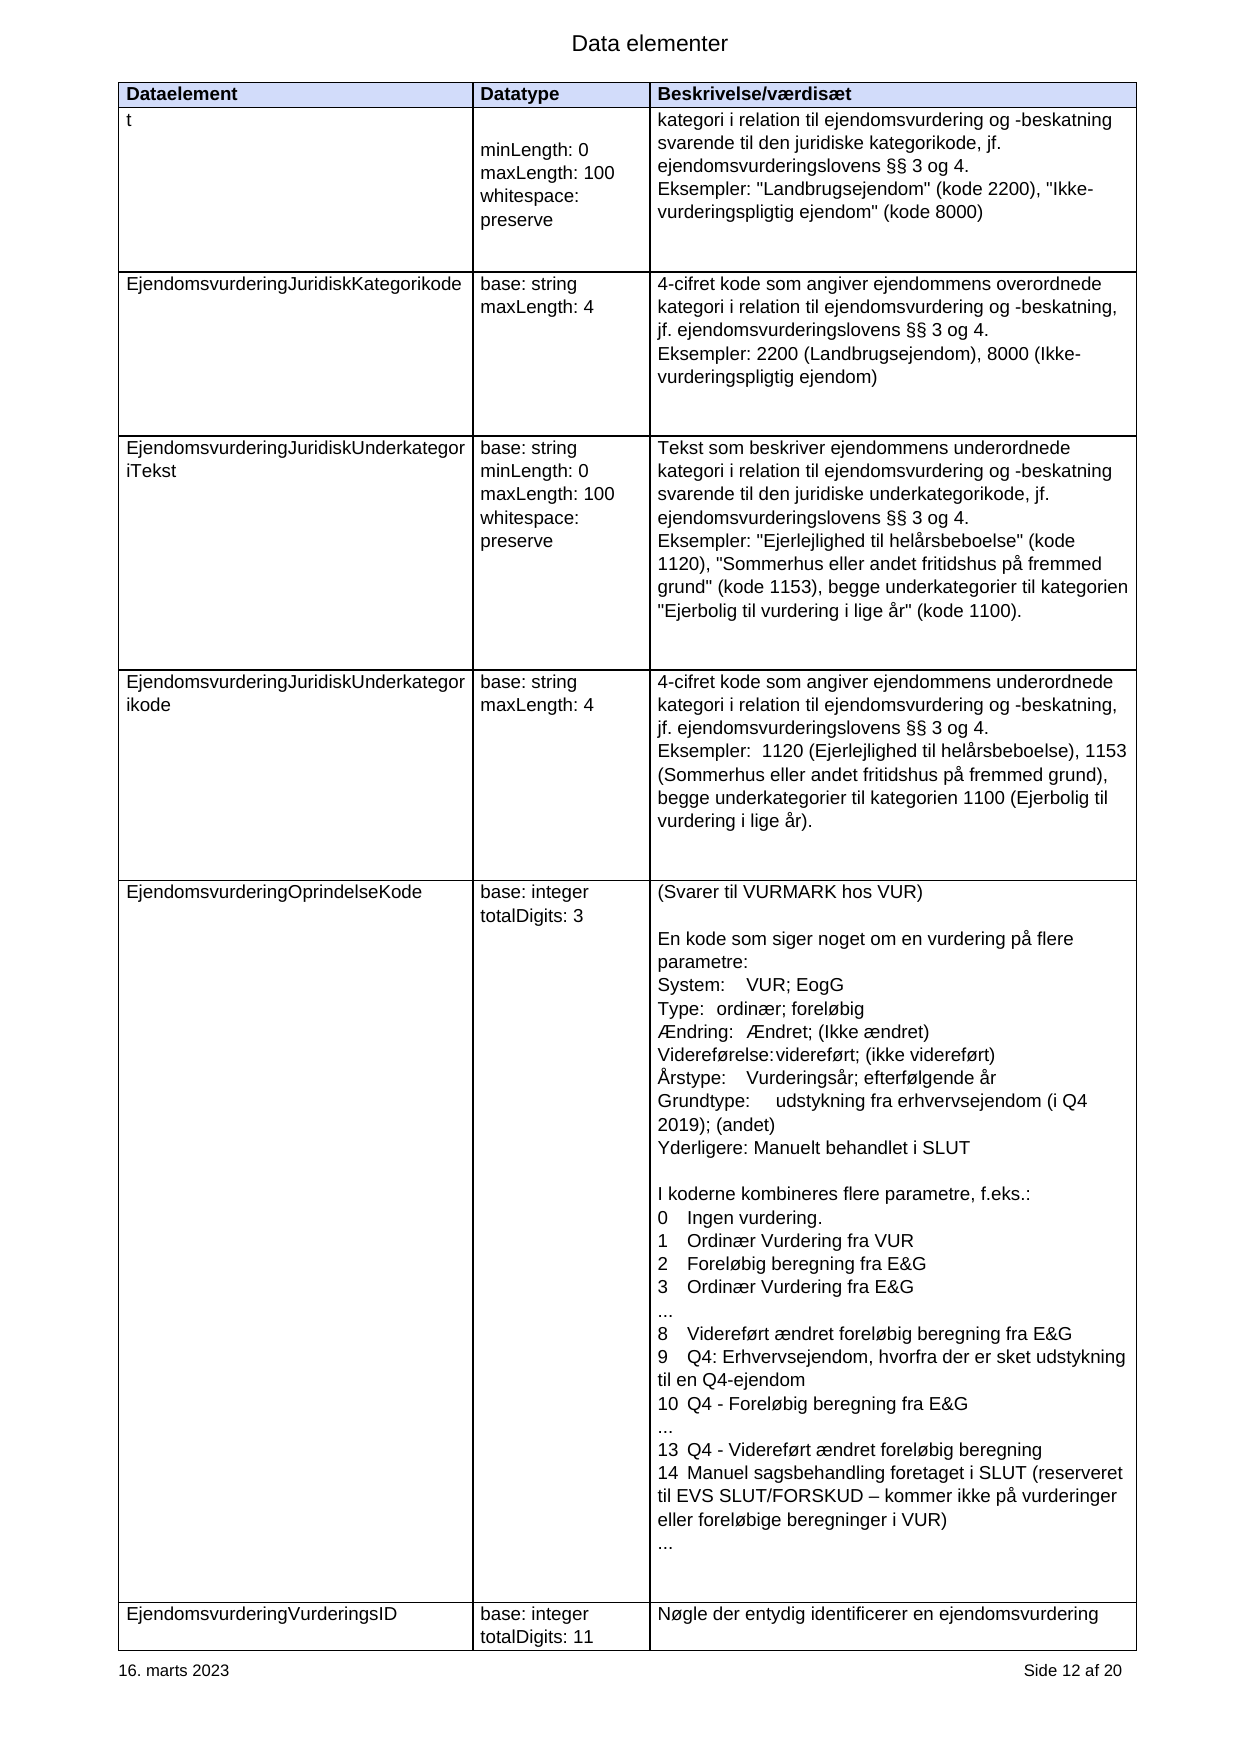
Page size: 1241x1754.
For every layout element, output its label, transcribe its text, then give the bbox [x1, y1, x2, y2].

table_cell base: string minLength: 0 maxLength: 100 whitespace: preserve [474, 437, 649, 669]
table_cell base: integer totalDigits: 3 [474, 881, 649, 1601]
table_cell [119, 1603, 472, 1650]
table_header Dataelement [119, 83, 472, 107]
table_cell base: string maxLength: 4 [474, 273, 649, 435]
table_cell EjendomsvurderingJuridiskUnderkategorikode [119, 671, 472, 880]
table_cell Tekst som beskriver ejendommens underordnede kategori i relation til ejendomsvurdering og -beskatning svarende til den juridiske underkategorikode, jf. ejendomsvurderingslovens §§ 3 og 4. Eksempler: "Ejerlejlighed til helårsbeboelse" (kode 1120), "Sommerhus eller andet fritidshus på fremmed grund" (kode 1153), begge underkategorier til kategorien "Ejerbolig til vurdering i lige år" (kode 1100). [651, 437, 1136, 669]
table_header Datatype [474, 83, 649, 107]
table_cell EjendomsvurderingJuridiskUnderkategoriTekst [119, 437, 472, 669]
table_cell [651, 1603, 1136, 1650]
table_cell 4-cifret kode som angiver ejendommens overordnede kategori i relation til ejendomsvurdering og -beskatning, jf. ejendomsvurderingslovens §§ 3 og 4. Eksempler: 2200 (Landbrugsejendom), 8000 (Ikke-vurderingspligtig ejendom) [651, 273, 1136, 435]
table_cell EjendomsvurderingOprindelseKode [119, 881, 472, 1601]
table_cell base: string maxLength: 4 [474, 671, 649, 880]
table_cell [119, 108, 472, 271]
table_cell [474, 1603, 649, 1650]
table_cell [651, 108, 1136, 271]
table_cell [474, 108, 649, 271]
table_cell (Svarer til VURMARK hos VUR) En kode som siger noget om en vurdering på flere parametre: System: VUR; EogG Type: ordinær; foreløbig Ændring: Ændret; (Ikke ændret) Videreførelse: videreført; (ikke videreført) Årstype: Vurderingsår; efterfølgende år Grundtype: udstykning fra erhvervsejendom (i Q4 2019); (andet) Yderligere: Manuelt behandlet i SLUT I koderne kombineres flere parametre, f.eks.: 0 Ingen vurdering. 1 Ordinær Vurdering fra VUR 2 Foreløbig beregning fra E&G 3 Ordinær Vurdering fra E&G ... 8 Videreført ændret foreløbig beregning fra E&G 9 Q4: Erhvervsejendom, hvorfra der er sket udstykning til en Q4-ejendom 10 Q4 - Foreløbig beregning fra E&G ... 13 Q4 - Videreført ændret foreløbig beregning 14 Manuel sagsbehandling foretaget i SLUT (reserveret til EVS SLUT/FORSKUD – kommer ikke på vurderinger eller foreløbige beregninger i VUR) ... [651, 881, 1136, 1601]
table_cell 4-cifret kode som angiver ejendommens underordnede kategori i relation til ejendomsvurdering og -beskatning, jf. ejendomsvurderingslovens §§ 3 og 4. Eksempler: 1120 (Ejerlejlighed til helårsbeboelse), 1153 (Sommerhus eller andet fritidshus på fremmed grund), begge underkategorier til kategorien 1100 (Ejerbolig til vurdering i lige år). [651, 671, 1136, 880]
table_cell EjendomsvurderingJuridiskKategorikode [119, 273, 472, 435]
table_header Beskrivelse/værdisæt [651, 83, 1136, 107]
